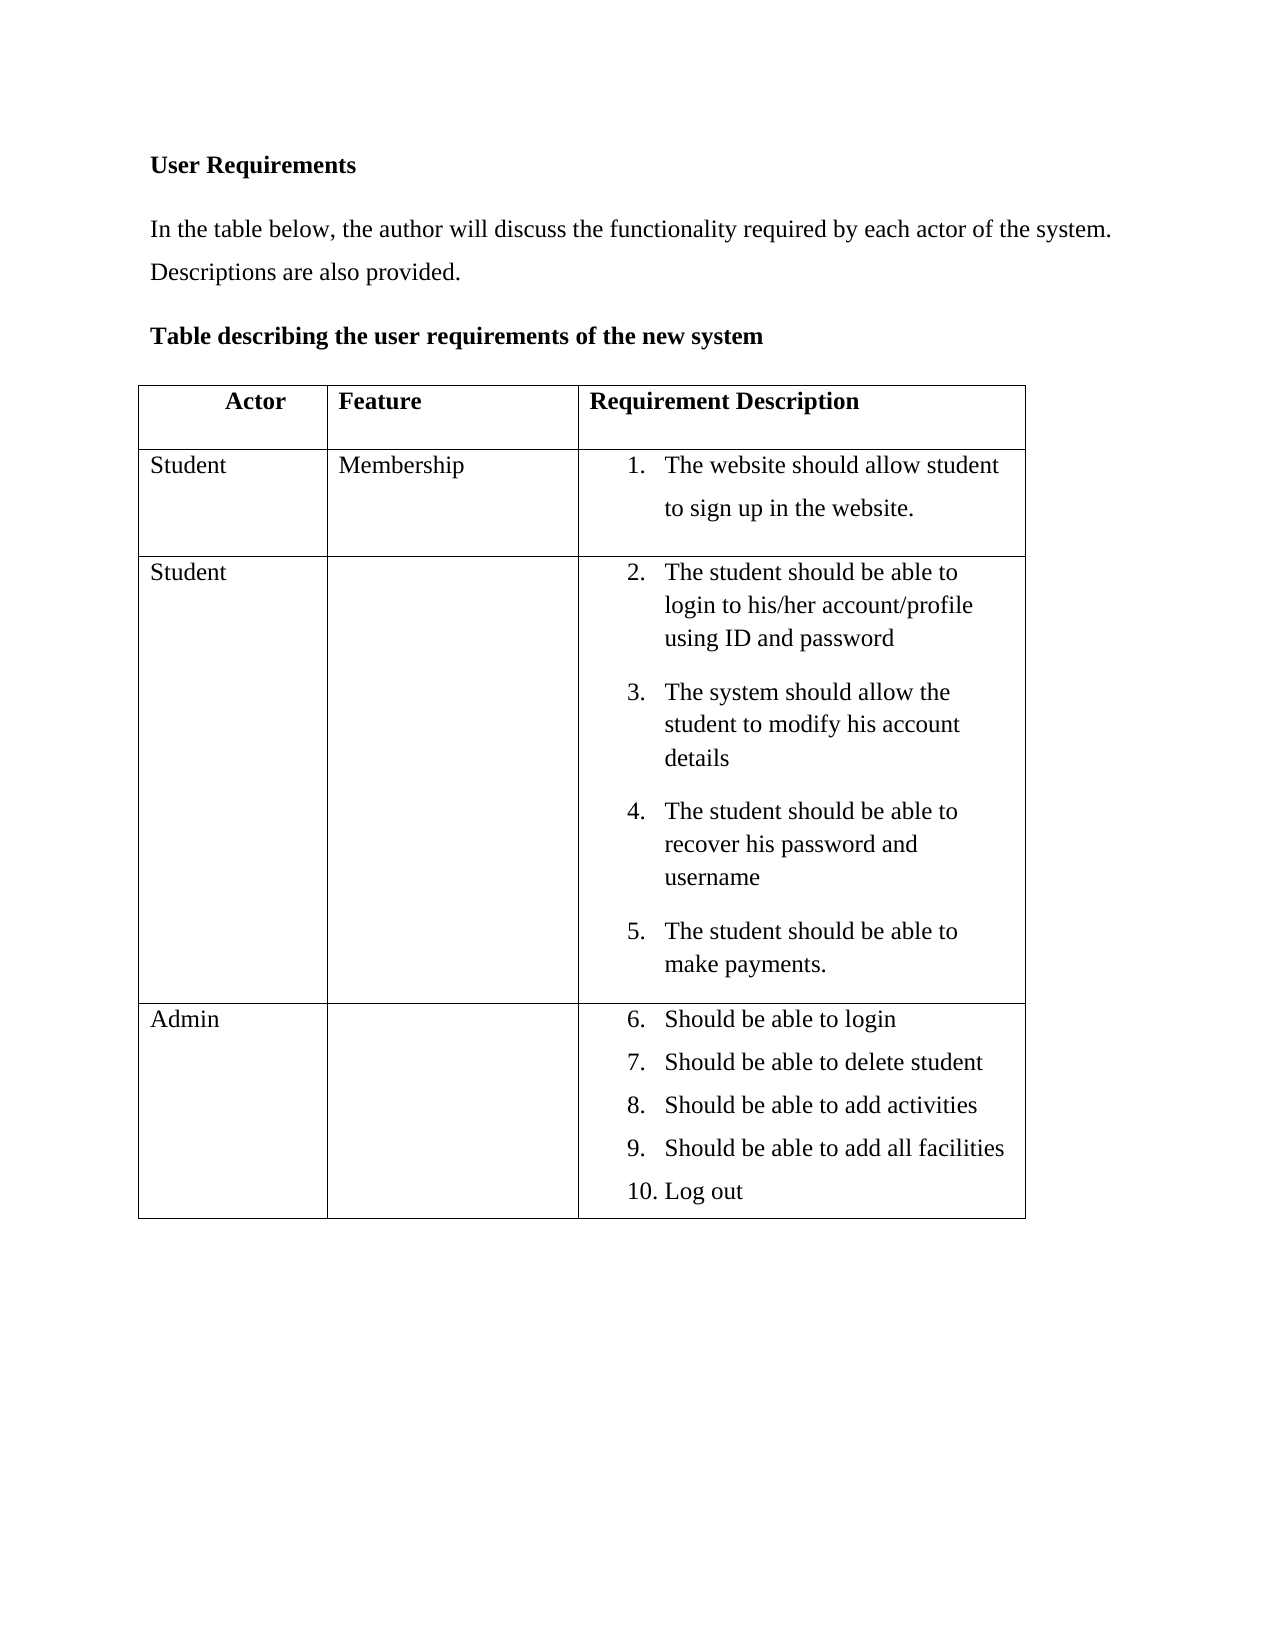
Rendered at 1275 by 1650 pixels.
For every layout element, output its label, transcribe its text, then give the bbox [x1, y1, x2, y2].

table_cell Student [139, 557, 327, 1003]
text Table describing the user requirements of the new system [150, 321, 1125, 350]
text In the table below, the author will discuss the functionality required by each actor of the system. Descriptions are also provided. [150, 214, 1125, 286]
table_header Requirement Description [579, 386, 1025, 449]
table_cell Should be able to login Should be able to delete student Should be able to add activities Should be able to add all facilities Log out [579, 1004, 1025, 1218]
table_header Feature [328, 386, 578, 449]
table_cell Student [139, 450, 327, 556]
table_cell Membership [328, 450, 578, 556]
table_cell [328, 1004, 578, 1218]
text User Requirements [150, 150, 1125, 179]
table_cell [328, 557, 578, 1003]
table_cell Admin [139, 1004, 327, 1218]
table_header Actor [139, 386, 327, 449]
table_cell The student should be able to login to his/her account/profile using ID and password The system should allow the student to modify his account details The student should be able to recover his password and username The student should be able to make payments. [579, 557, 1025, 1003]
table_cell The website should allow student to sign up in the website. [579, 450, 1025, 556]
